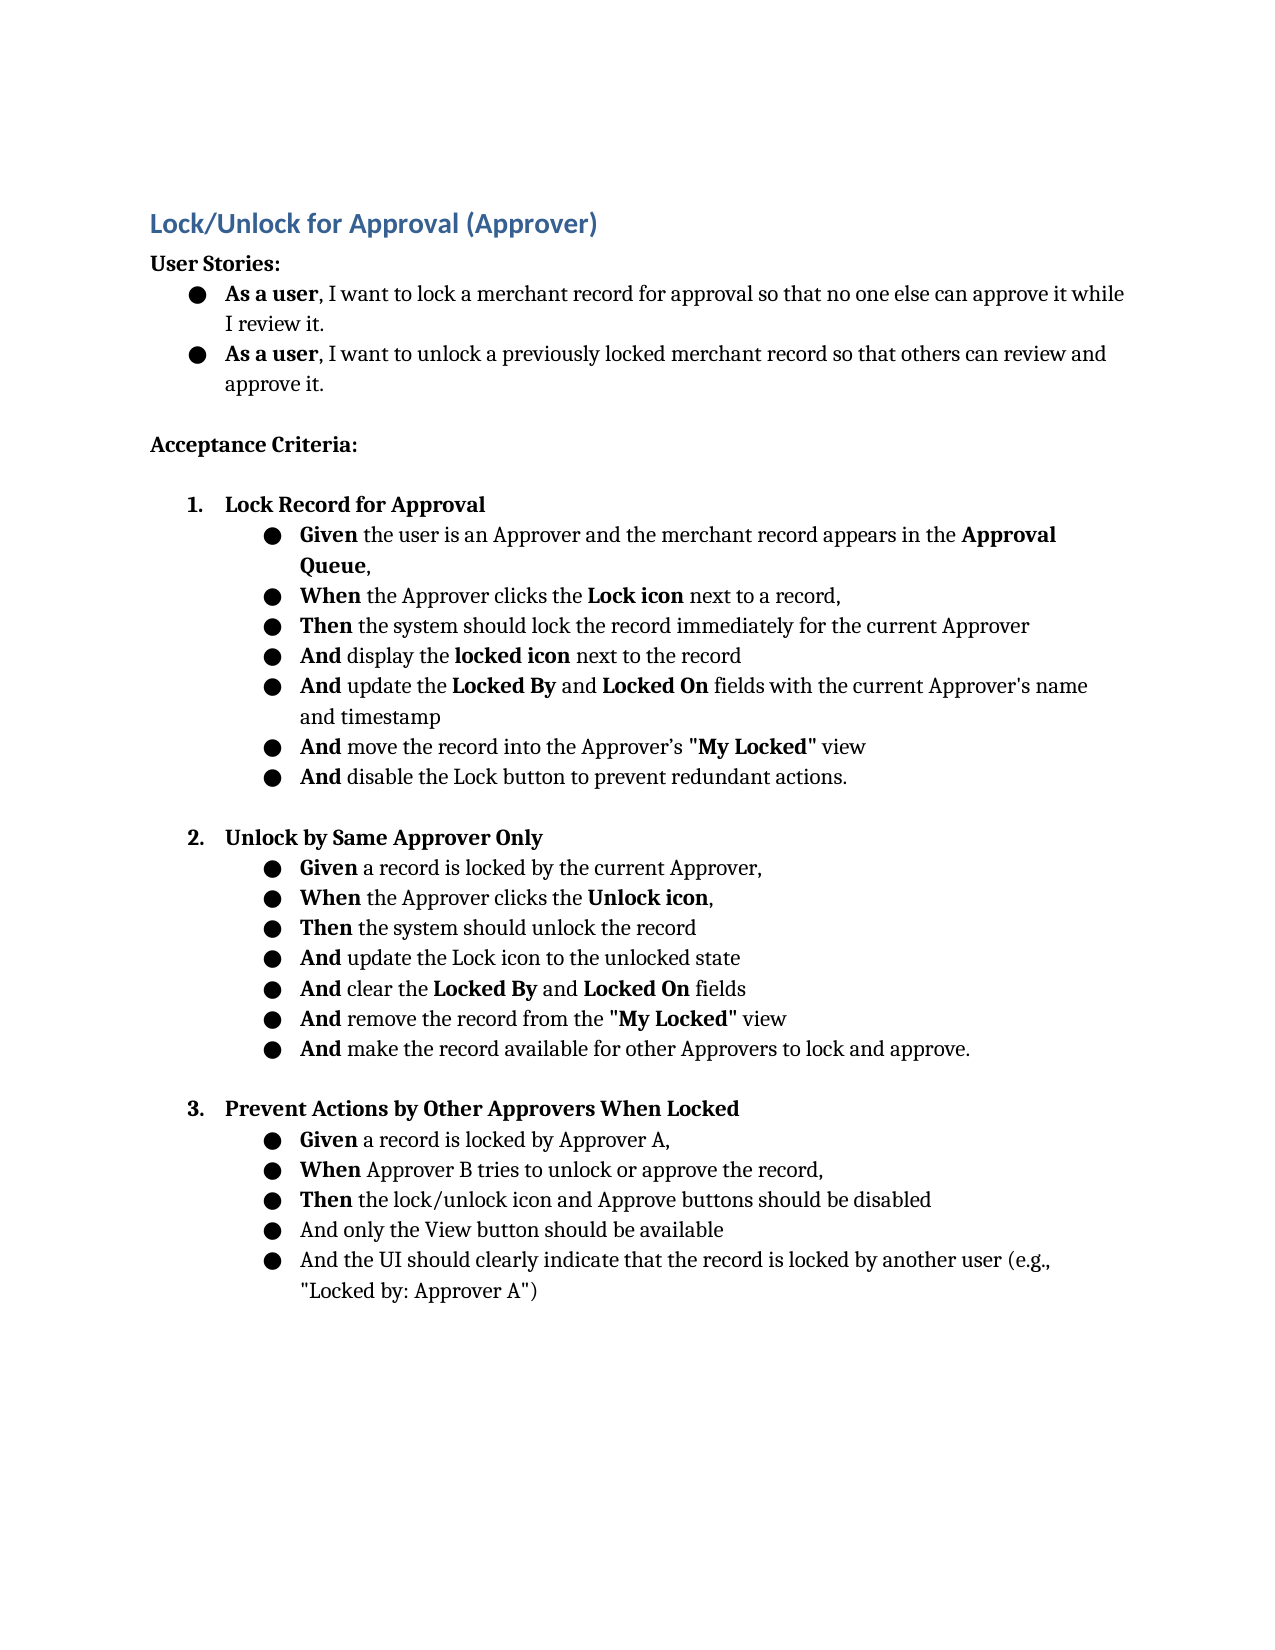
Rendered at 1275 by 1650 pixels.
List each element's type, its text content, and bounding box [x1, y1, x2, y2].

text User Stories: [150, 250, 1125, 277]
list Prevent Actions by Other Approvers When Locked [187, 1096, 1125, 1122]
list Given a record is locked by the current Approver, [262, 854, 1125, 881]
list When the Approver clicks the Unlock icon, [262, 885, 1125, 911]
list Then the lock/unlock icon and Approve buttons should be disabled [262, 1187, 1125, 1213]
list And remove the record from the "My Locked" view [262, 1006, 1125, 1032]
list When the Approver clicks the Lock icon next to a record, [262, 583, 1125, 609]
text Acceptance Criteria: [150, 432, 1125, 458]
list And move the record into the Approver’s "My Locked" view [262, 734, 1125, 760]
list Lock Record for Approval [187, 492, 1125, 518]
list And only the View button should be available [262, 1217, 1125, 1243]
subtitle Lock/Unlock for Approval (Approver) [150, 205, 1125, 241]
list And clear the Locked By and Locked On fields [262, 975, 1125, 1002]
list As a user, I want to lock a merchant record for approval so that no one else can approve it while I review it. [187, 281, 1125, 337]
list And make the record available for other Approvers to lock and approve. [262, 1036, 1125, 1092]
list Given the user is an Approver and the merchant record appears in the Approval Queue, [262, 522, 1125, 579]
list And update the Lock icon to the unlocked state [262, 945, 1125, 971]
list Given a record is locked by Approver A, [262, 1126, 1125, 1153]
list Then the system should lock the record immediately for the current Approver [262, 613, 1125, 639]
list As a user, I want to unlock a previously locked merchant record so that others can review and approve it. [187, 341, 1125, 397]
list When Approver B tries to unlock or approve the record, [262, 1157, 1125, 1183]
list And disable the Lock button to prevent redundant actions. [262, 764, 1125, 820]
list And update the Locked By and Locked On fields with the current Approver's name and timestamp [262, 673, 1125, 730]
list Then the system should unlock the record [262, 915, 1125, 941]
list And display the locked icon next to the record [262, 643, 1125, 669]
list And the UI should clearly indicate that the record is locked by another user (e.g., "Locked by: Approver A") [262, 1247, 1125, 1304]
list Unlock by Same Approver Only [187, 824, 1125, 851]
